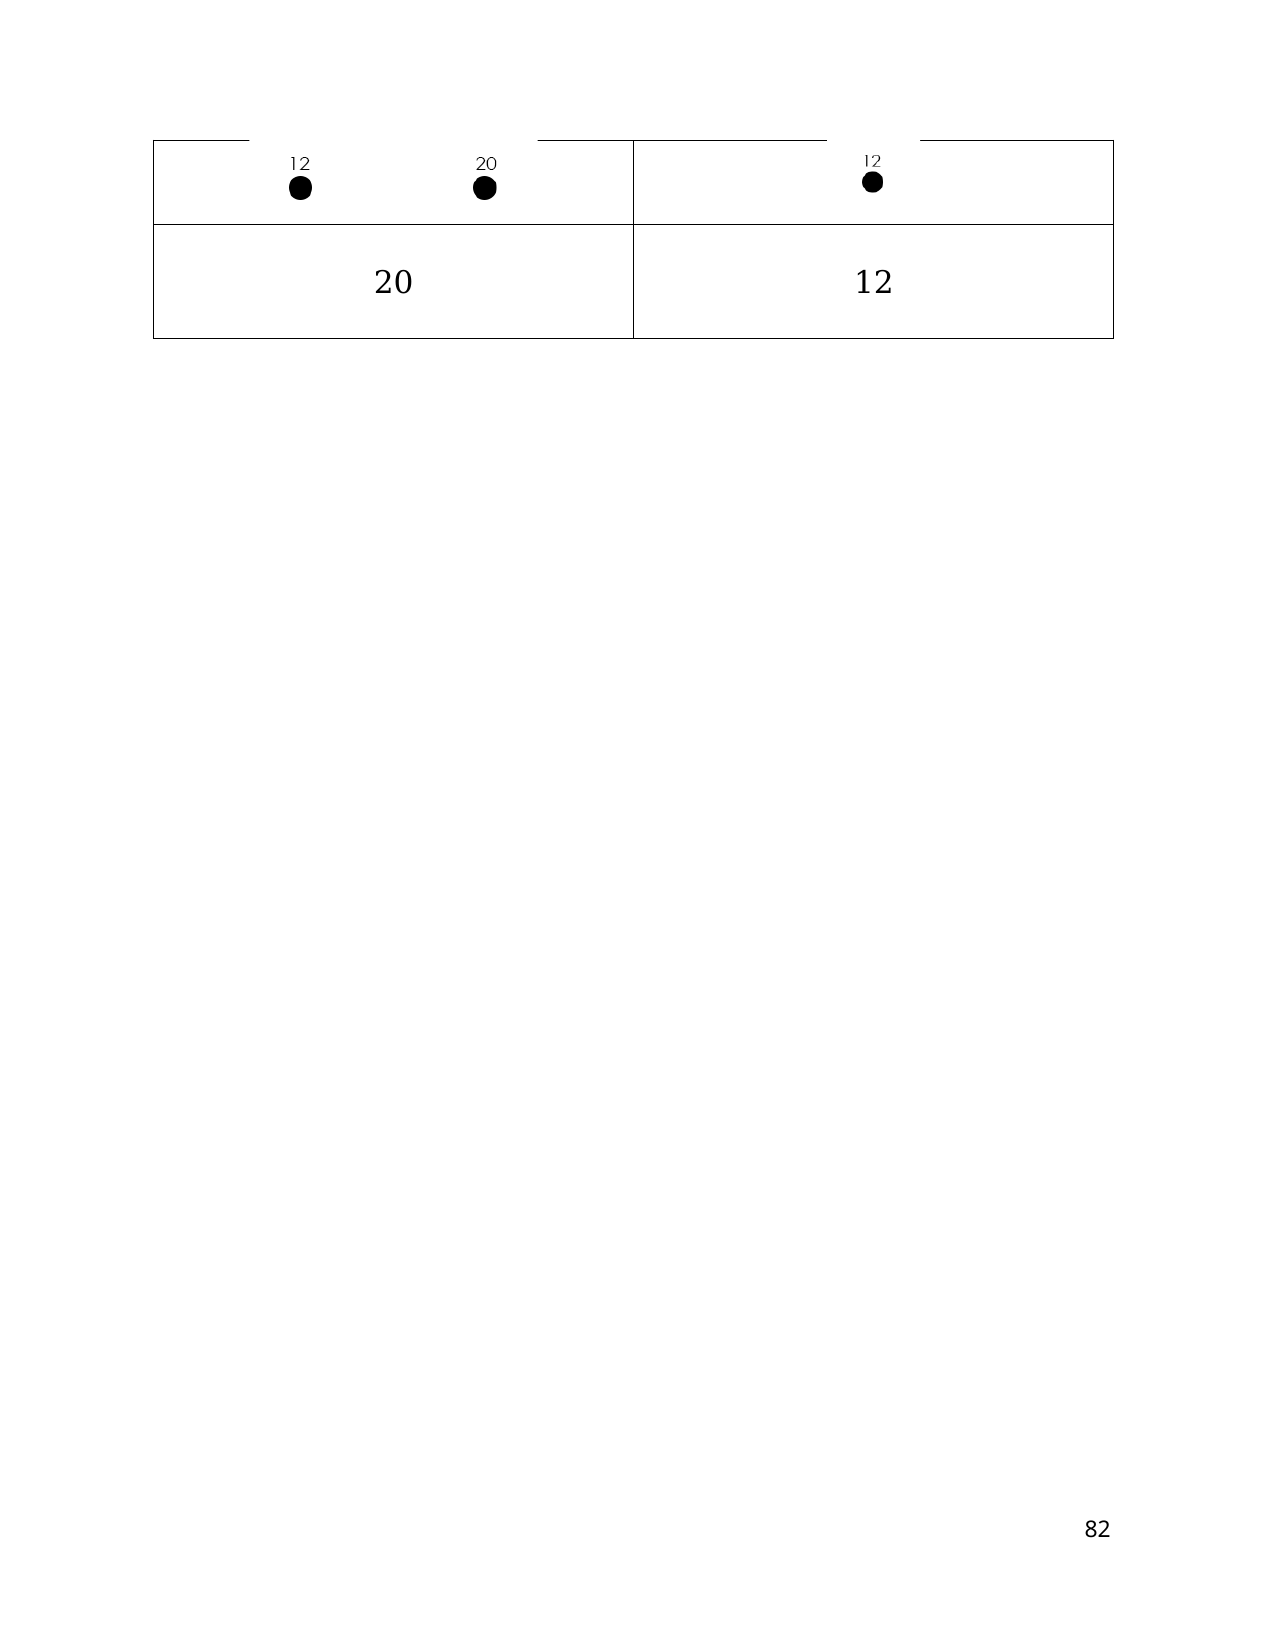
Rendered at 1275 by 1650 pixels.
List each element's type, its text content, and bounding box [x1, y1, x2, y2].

table_header [154, 141, 249, 224]
table_header [634, 141, 1113, 224]
picture [827, 140, 921, 214]
table_cell 12 [634, 225, 1113, 337]
table_cell 20 [154, 225, 633, 337]
table_header [538, 141, 633, 224]
picture [249, 140, 538, 224]
